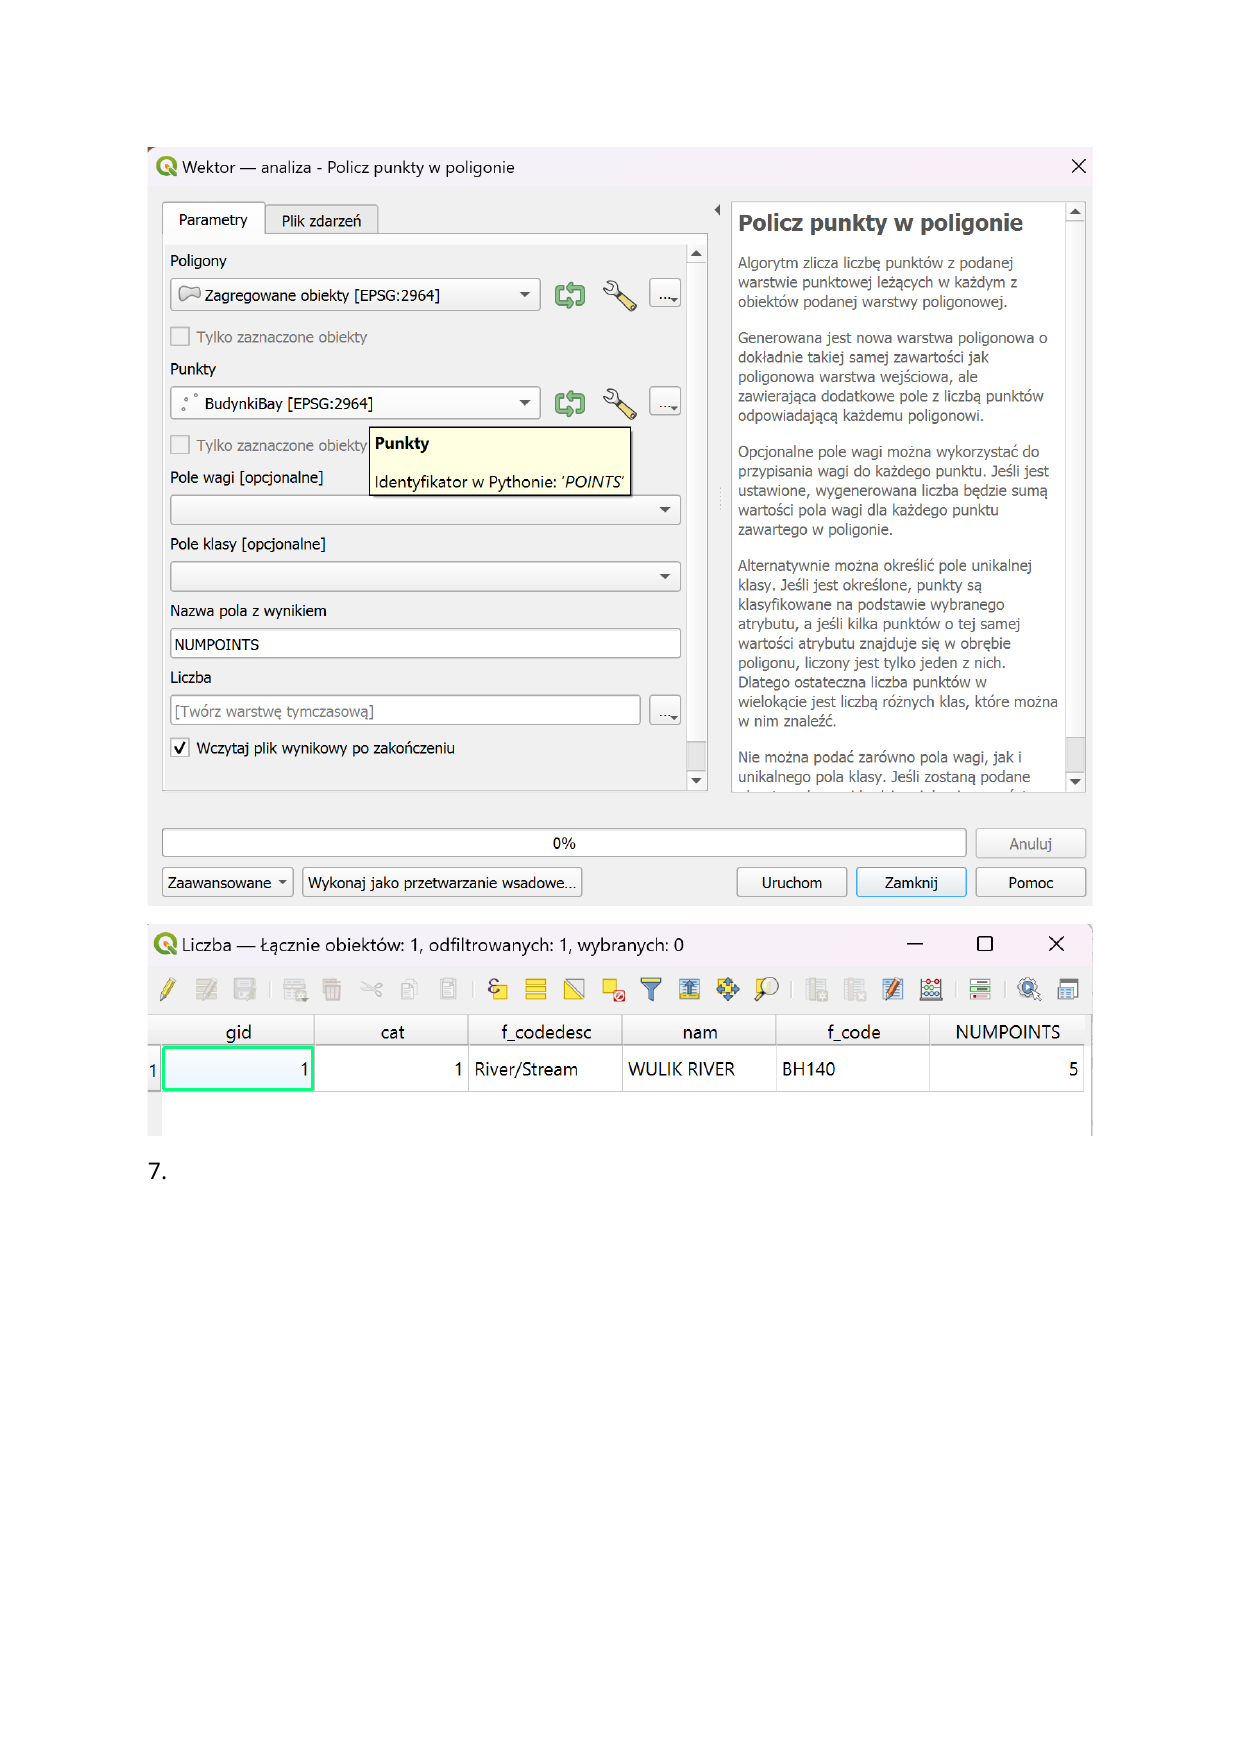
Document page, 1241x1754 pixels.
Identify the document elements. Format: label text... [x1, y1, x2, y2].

picture [147, 147, 1093, 906]
picture [147, 924, 1093, 1136]
text 7. [148, 1155, 1093, 1186]
